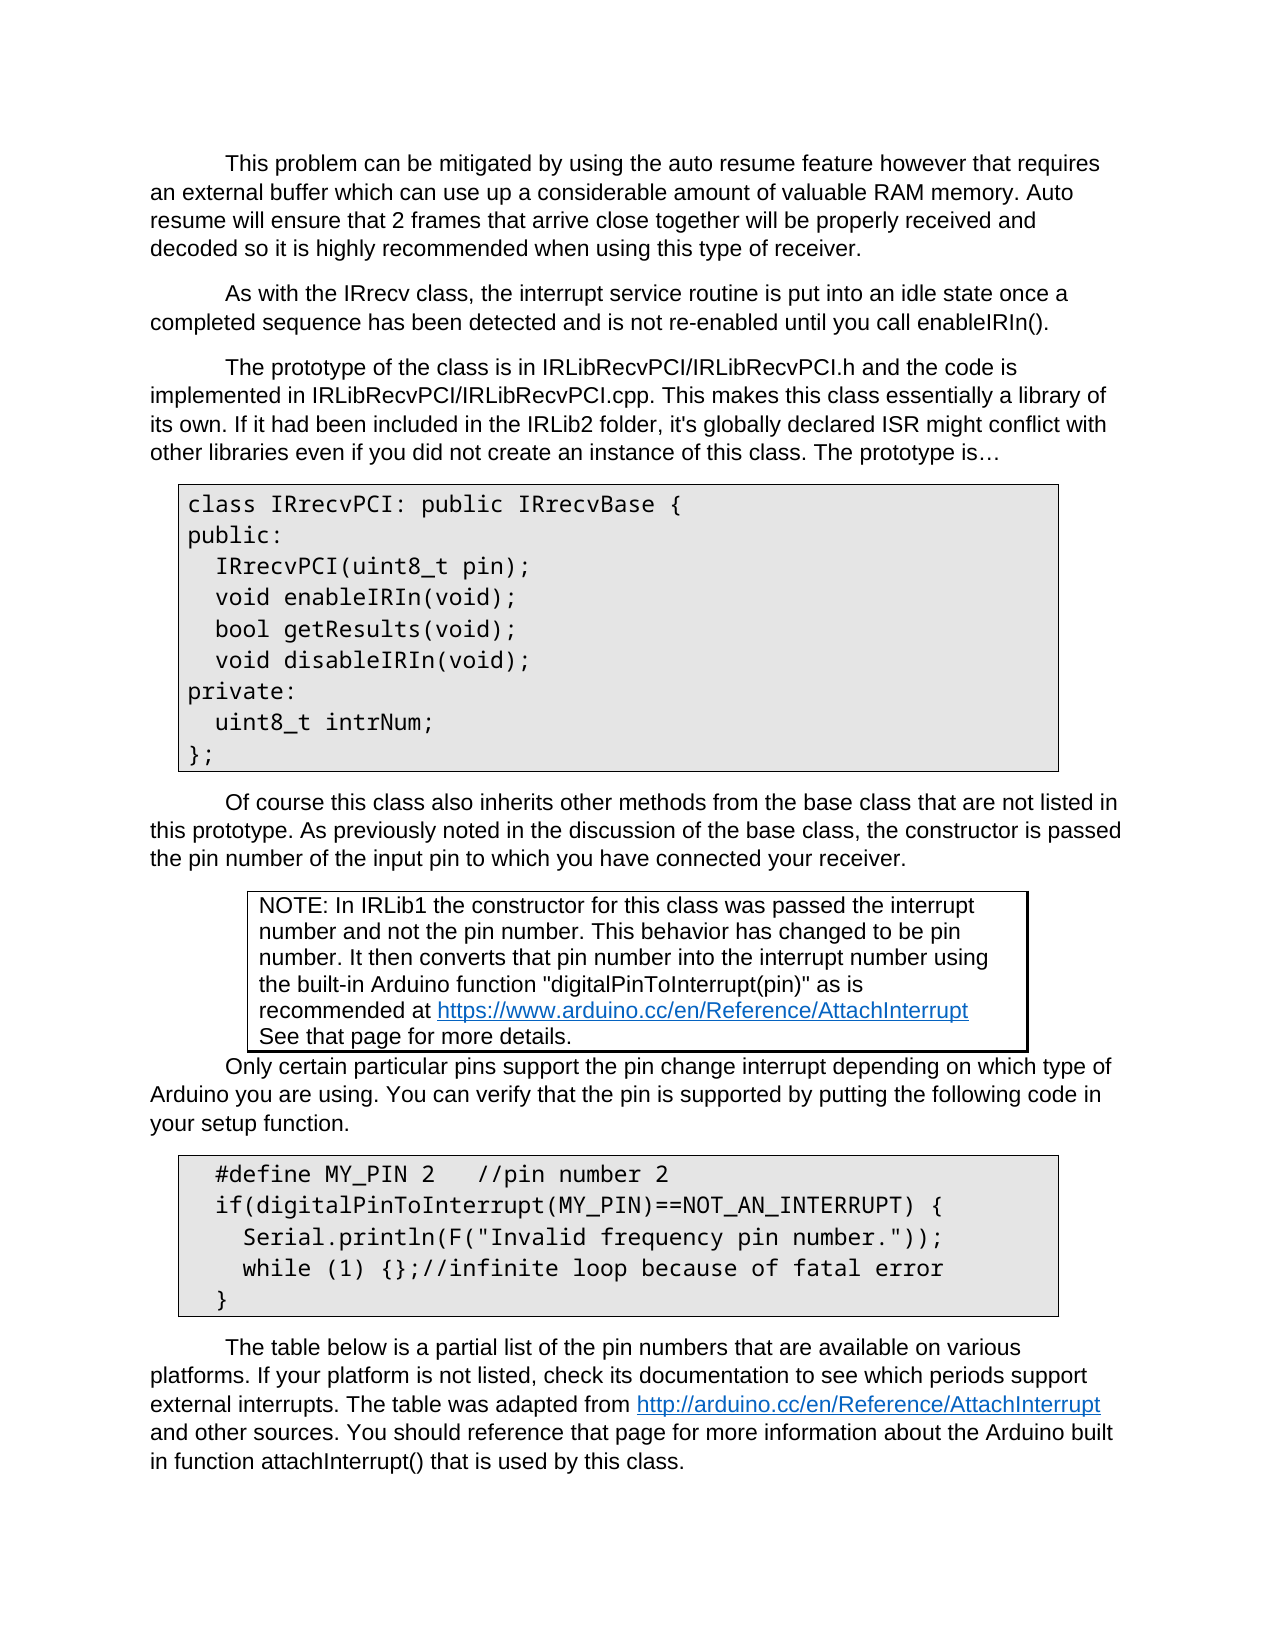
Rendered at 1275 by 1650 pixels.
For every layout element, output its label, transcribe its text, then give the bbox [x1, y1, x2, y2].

text } [179, 1280, 1058, 1316]
text #define MY_PIN 2 //pin number 2 [179, 1156, 1058, 1186]
text void enableIRIn(void); [179, 578, 1058, 609]
text bool getResults(void); [179, 609, 1058, 641]
text void disableIRIn(void); [179, 641, 1058, 672]
text uint8_t intrNum; [179, 703, 1058, 734]
text }; [179, 734, 1058, 771]
text class IRrecvPCI: public IRrecvBase { [179, 485, 1058, 516]
text public: [179, 516, 1058, 547]
text The prototype of the class is in IRLibRecvPCI/IRLibRecvPCI.h and the code is implemented in IRLibRecvPCI/IRLibRecvPCI.cpp. This makes this class essentially a library of its own. If it had been included in the IRLib2 folder, it's globally declared ISR might conflict with other libraries even if you did not create an instance of this class. The prototype is… [150, 354, 1125, 466]
text Serial.println(F("Invalid frequency pin number.")); [179, 1217, 1058, 1248]
text IRrecvPCI(uint8_t pin); [179, 547, 1058, 578]
text Only certain particular pins support the pin change interrupt depending on which type of Arduino you are using. You can verify that the pin is supported by putting the following code in your setup function. [150, 1053, 1125, 1136]
text while (1) {};//infinite loop because of fatal error [179, 1248, 1058, 1280]
text The table below is a partial list of the pin numbers that are available on various platforms. If your platform is not listed, check its documentation to see which periods support external interrupts. The table was adapted from http://arduino.cc/en/Reference/AttachInterrupt and other sources. You should reference that page for more information about the Arduino built in function attachInterrupt() that is used by this class. [150, 1334, 1125, 1474]
text As with the IRrecv class, the interrupt service routine is put into an idle state once a completed sequence has been detected and is not re-enabled until you call enableIRIn(). [150, 280, 1125, 335]
table_header NOTE: In IRLib1 the constructor for this class was passed the interrupt number and not the pin number. This behavior has changed to be pin number. It then converts that pin number into the interrupt number using the built-in Arduino function "digitalPinToInterrupt(pin)" as is recommended at https://www.arduino.cc/en/Reference/AttachInterrupt See that page for more details. [248, 892, 1026, 1050]
text if(digitalPinToInterrupt(MY_PIN)==NOT_AN_INTERRUPT) { [179, 1186, 1058, 1217]
text private: [179, 672, 1058, 703]
text Of course this class also inherits other methods from the base class that are not listed in this prototype. As previously noted in the discussion of the base class, the constructor is passed the pin number of the input pin to which you have connected your receiver. [150, 788, 1125, 872]
